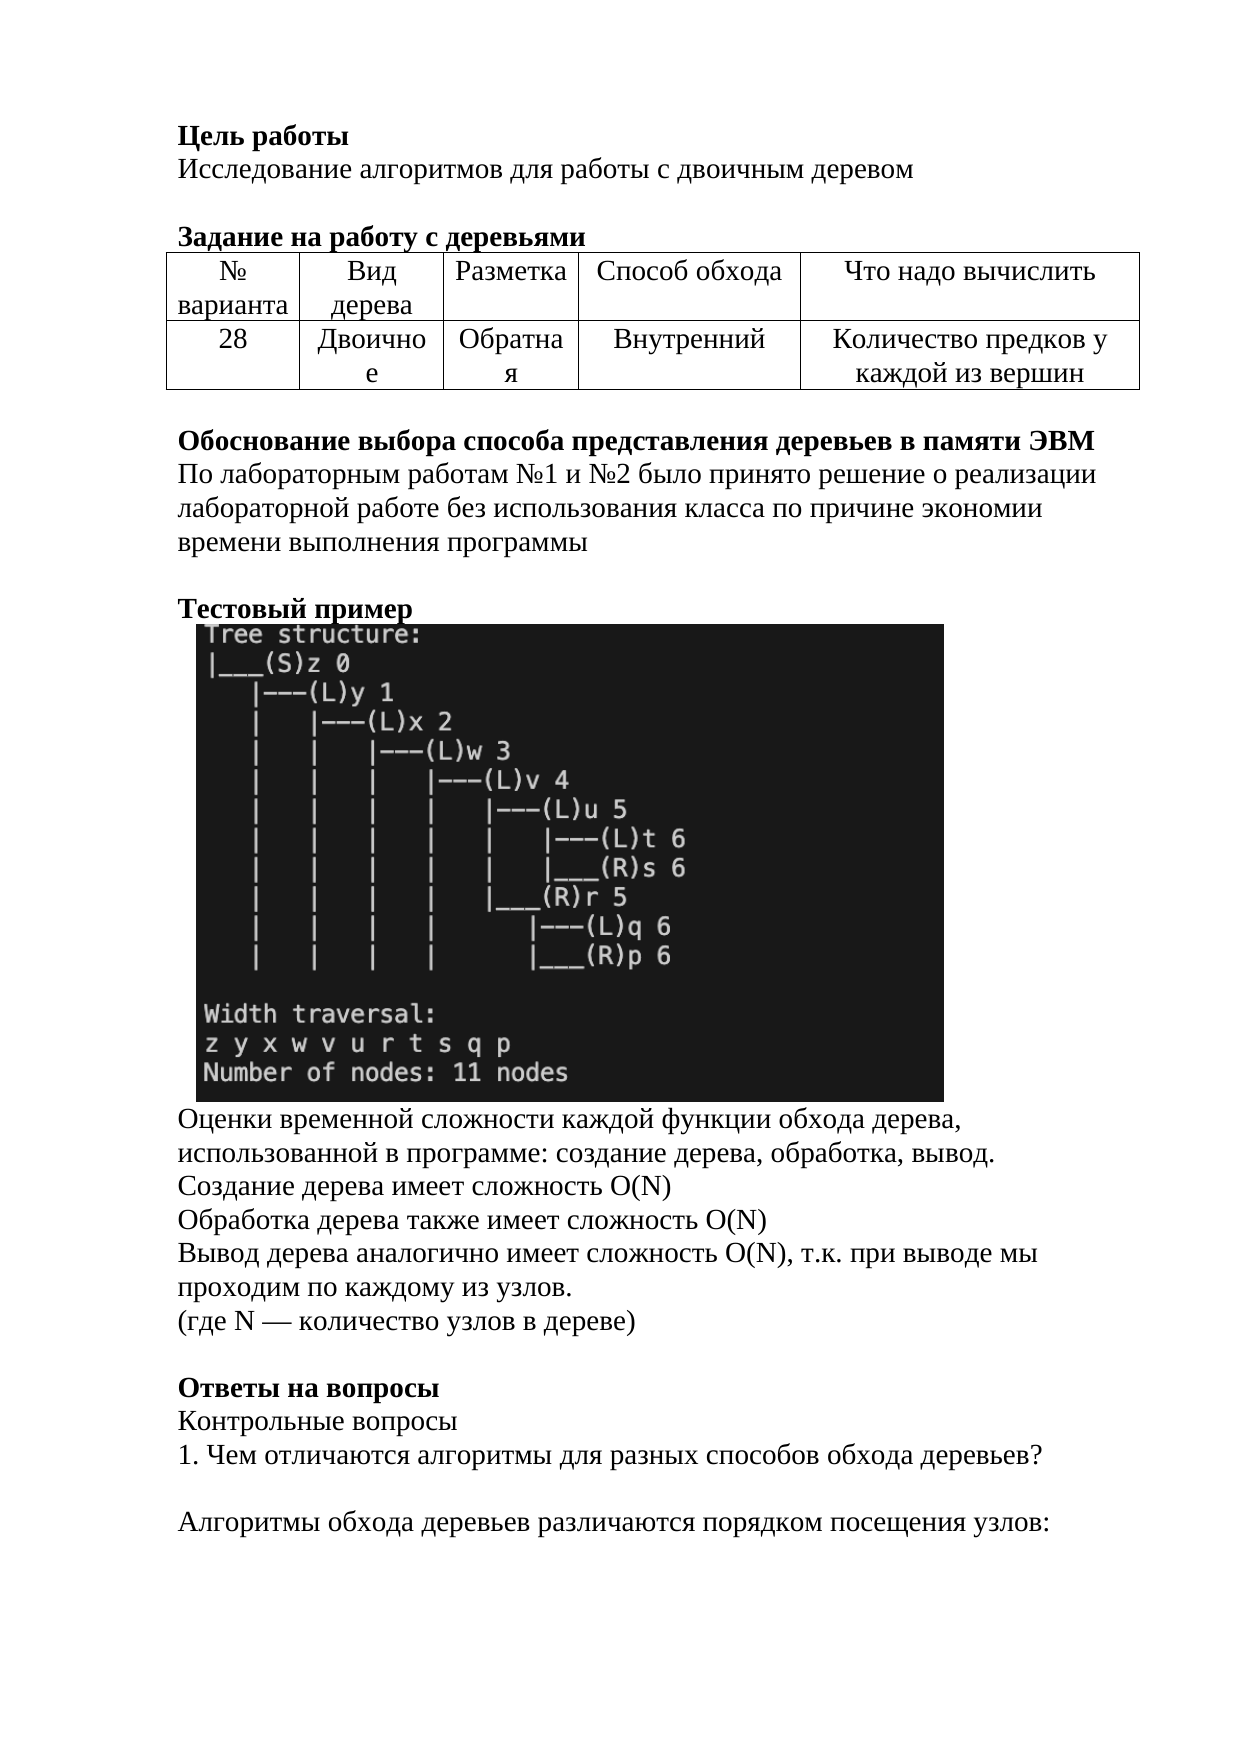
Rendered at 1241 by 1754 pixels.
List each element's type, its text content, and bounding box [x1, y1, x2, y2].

table_header № варианта [167, 253, 299, 320]
table_header Способ обхода [579, 253, 800, 320]
table_cell 28 [167, 321, 299, 388]
table_cell Двоичное [300, 321, 443, 388]
text Алгоритмы обхода деревьев различаются порядком посещения узлов: [177, 1504, 1152, 1537]
table_cell Обратная [444, 321, 578, 388]
text Создание дерева имеет сложность O(N) [177, 1168, 1152, 1202]
text Контрольные вопросы [177, 1403, 1152, 1437]
table_header Разметка [444, 253, 578, 320]
text Оценки временной сложности каждой функции обхода дерева, использованной в программе: создание дерева, обработка, вывод. [177, 1101, 1152, 1168]
text Исследование алгоритмов для работы с двоичным деревом [177, 152, 1152, 185]
table_cell Внутренний [579, 321, 800, 388]
text Вывод дерева аналогично имеет сложность O(N), т.к. при выводе мы проходим по каждому из узлов. [177, 1236, 1152, 1303]
text По лабораторным работам №1 и №2 было принято решение о реализации лабораторной работе без использования класса по причине экономии времени выполнения программы [177, 457, 1152, 557]
text Тестовый пример [177, 591, 1152, 624]
table_header Что надо вычислить [801, 253, 1139, 320]
text 1. Чем отличаются алгоритмы для разных способов обхода деревьев? [177, 1437, 1152, 1470]
text Обоснование выбора способа представления деревьев в памяти ЭВМ [177, 423, 1152, 457]
text (где N — количество узлов в дереве) [177, 1303, 1152, 1336]
text Обработка дерева также имеет сложность O(N) [177, 1202, 1152, 1236]
text Цель работы [177, 118, 1152, 152]
table_cell Количество предков у каждой из вершин [801, 321, 1139, 388]
text Ответы на вопросы [177, 1370, 1152, 1403]
text Задание на работу с деревьями [177, 219, 1152, 252]
picture [196, 624, 944, 1102]
table_header Вид дерева [300, 253, 443, 320]
